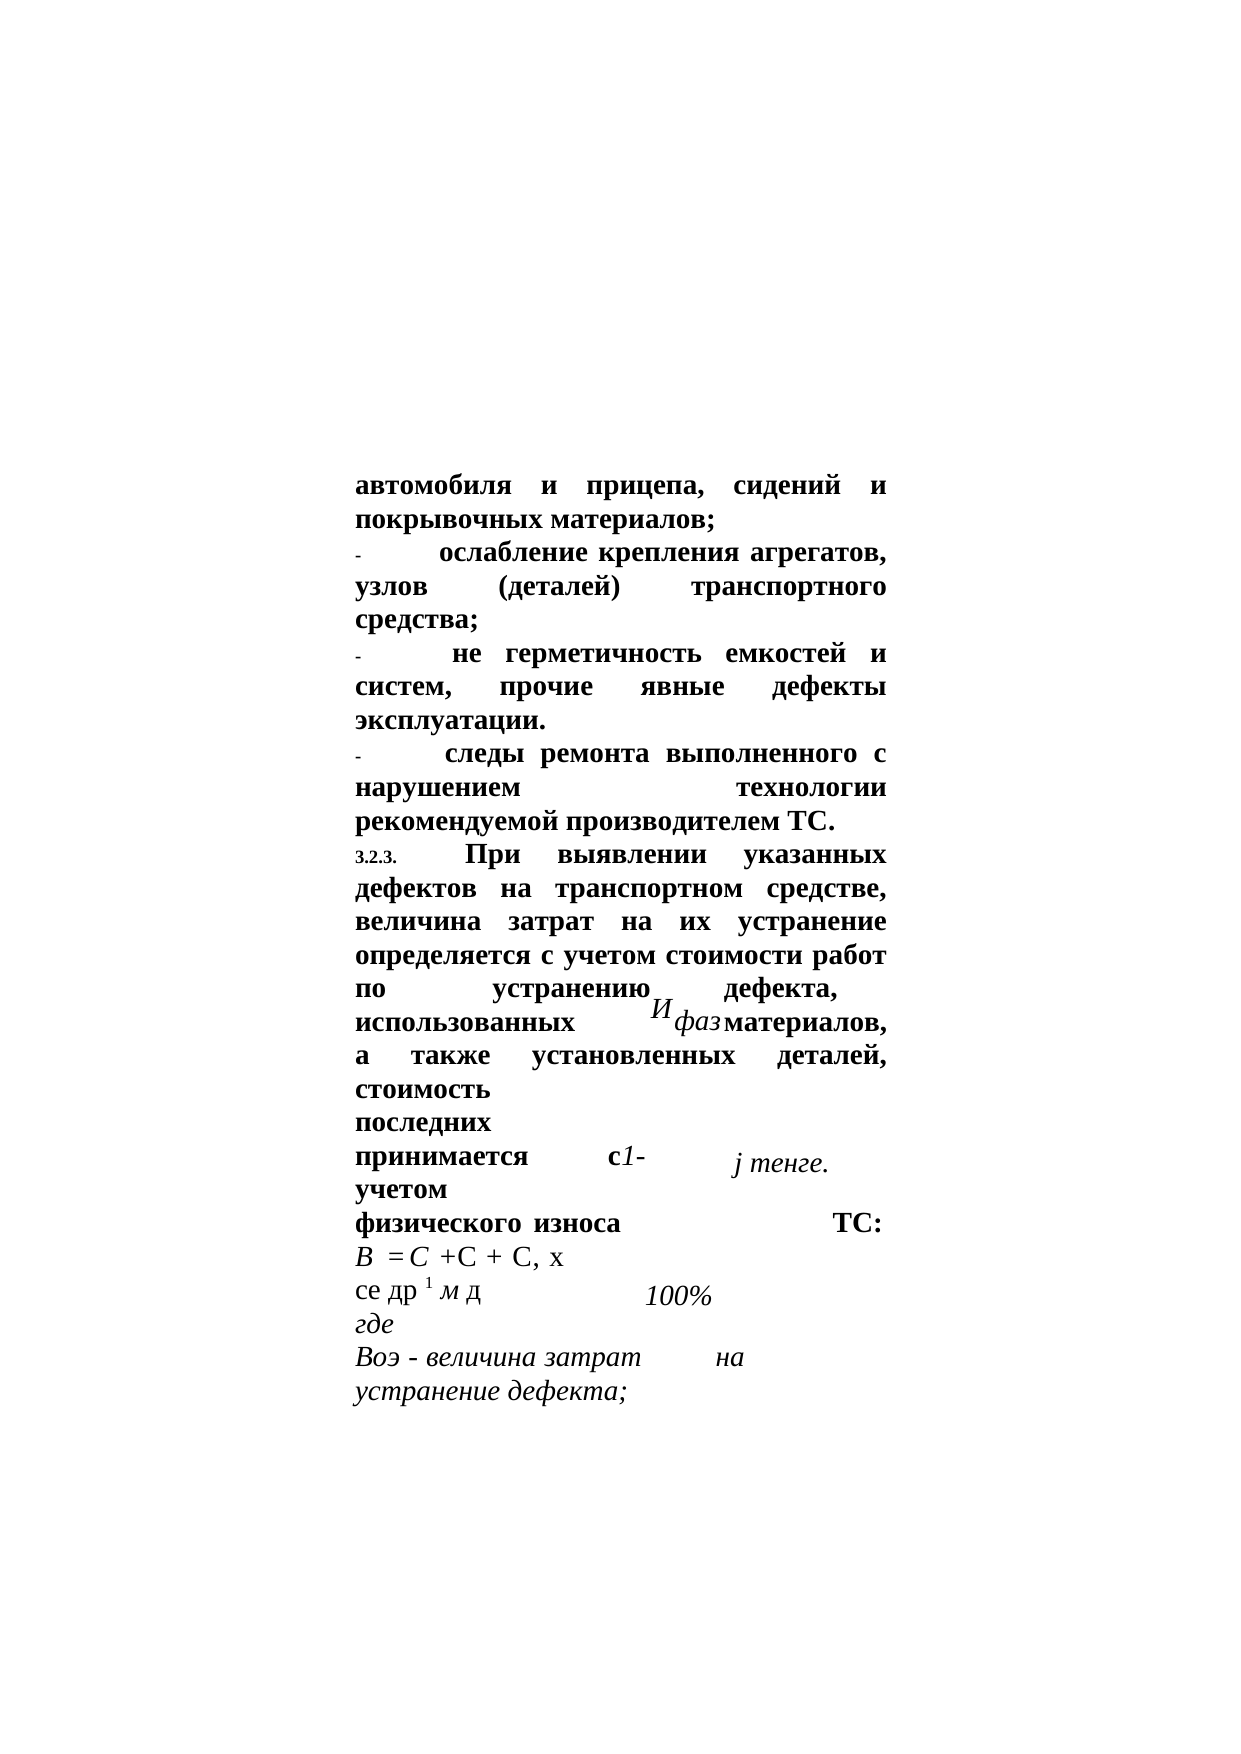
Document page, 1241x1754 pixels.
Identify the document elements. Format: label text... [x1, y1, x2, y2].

text фаз [674, 1003, 724, 1036]
text В =С +С + С, х [355, 1239, 887, 1272]
text се др 1 м д [355, 1272, 887, 1306]
list ослабление крепления агрегатов, узлов (деталей) транспортного средства; [355, 534, 887, 635]
list не герметичность емкостей и систем, прочие явные дефекты эксплуатации. [355, 635, 887, 736]
text И [651, 991, 674, 1024]
list следы ремонта выполненного с нарушением технологии рекомендуемой производителем ТС. [355, 736, 887, 836]
text где [355, 1306, 887, 1339]
text 1- [621, 1138, 648, 1172]
list При выявлении указанных дефектов на транспортном средстве, величина затрат на их устранение определяется с учетом стоимости работ по устранению дефекта, использованных материалов, а также установленных деталей, стоимость последних принимается с учетом физического износа ТС: [355, 836, 887, 1239]
text j тенге. [734, 1145, 832, 1178]
text 100% [644, 1278, 715, 1312]
text Воэ - величина затрат на устранение дефекта; [355, 1339, 887, 1406]
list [355, 467, 887, 534]
